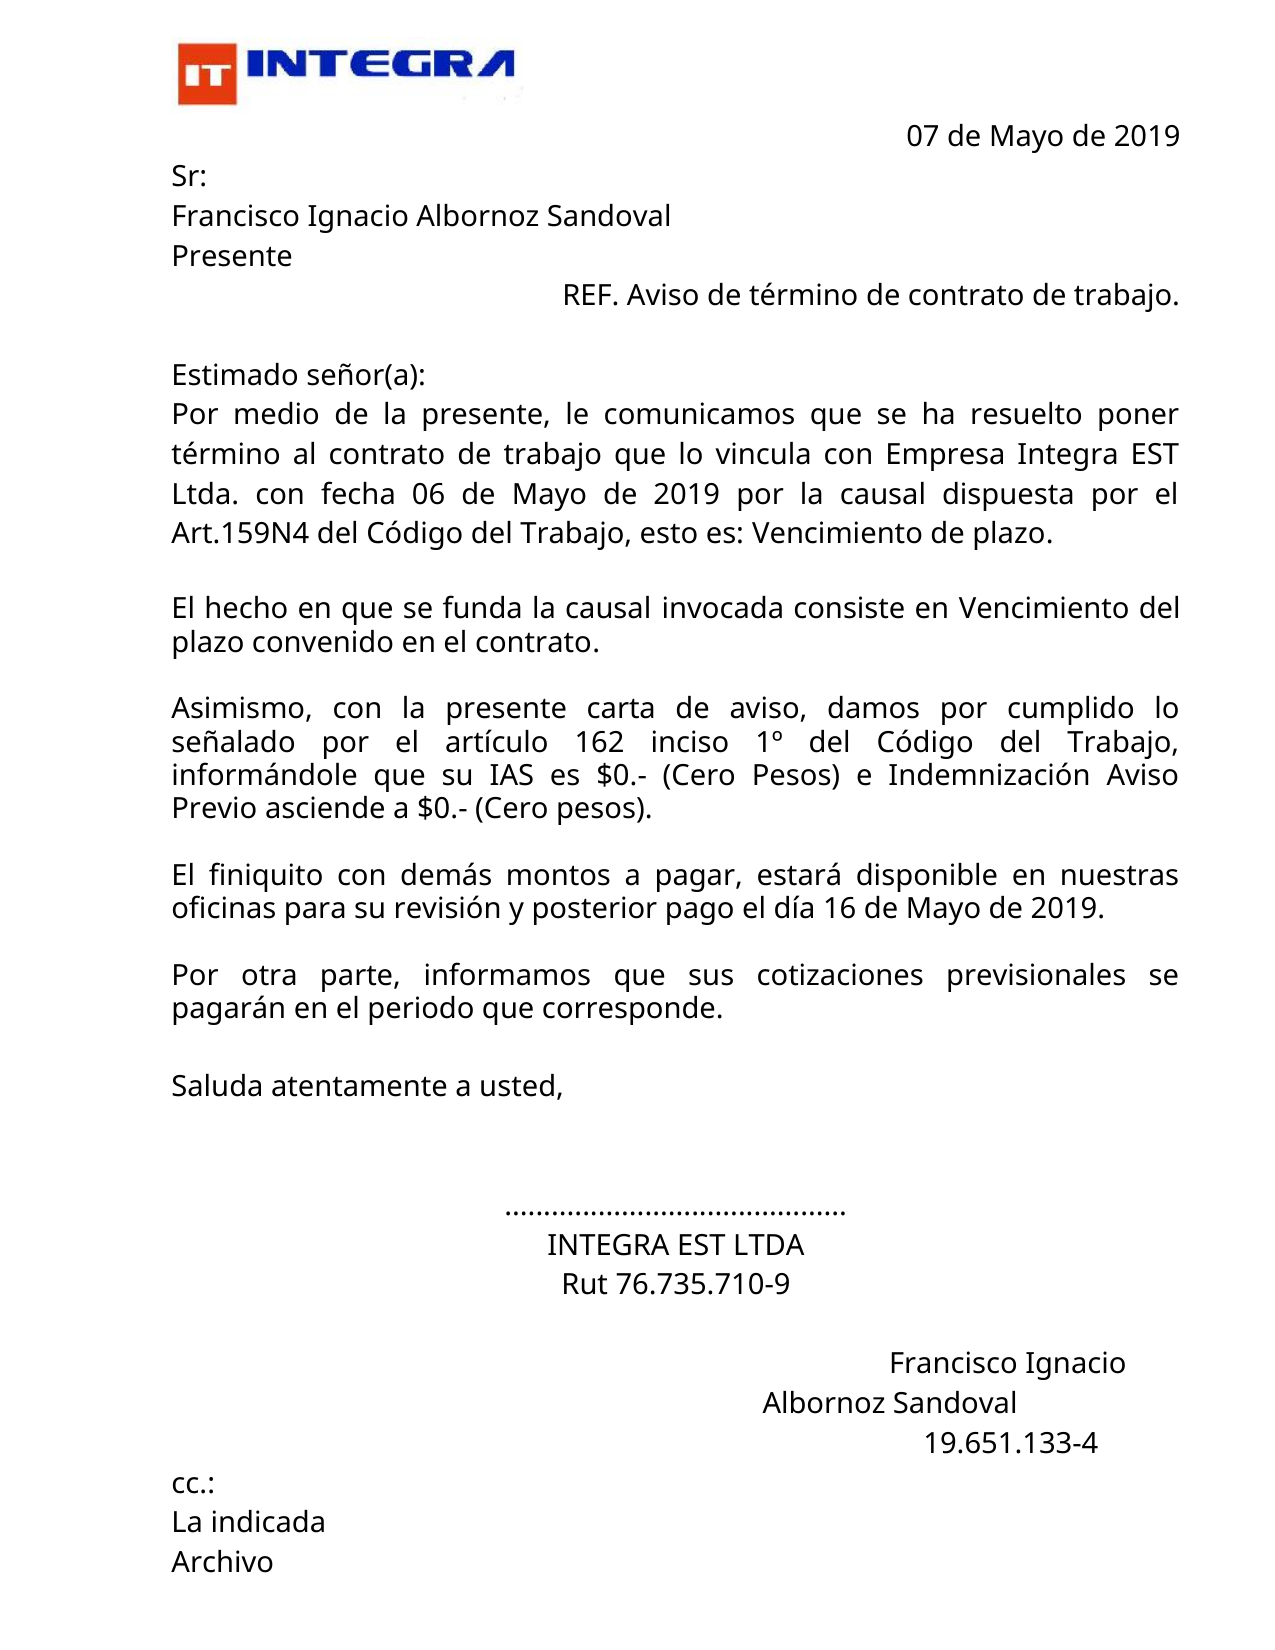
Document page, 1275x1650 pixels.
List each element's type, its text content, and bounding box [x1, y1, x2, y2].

text Por otra parte, informamos que sus cotizaciones previsionales se pagarán en el periodo que corresponde. [171, 959, 1181, 1025]
text Archivo [171, 1541, 1181, 1581]
text Estimado señor(a): [171, 354, 1181, 393]
text INTEGRA EST LTDA [171, 1224, 1181, 1263]
text ............................................ [171, 1184, 1181, 1224]
text El finiquito con demás montos a pagar, estará disponible en nuestras oficinas para su revisión y posterior pago el día 16 de Mayo de 2019. [171, 859, 1181, 925]
text 19.651.133-4 [599, 1422, 1181, 1462]
text Por medio de la presente, le comunicamos que se ha resuelto poner término al contrato de trabajo que lo vincula con Empresa Integra EST Ltda. con fecha 06 de Mayo de 2019 por la causal dispuesta por el Art.159N4 del Código del Trabajo, esto es: Vencimiento de plazo. [171, 393, 1181, 552]
picture [171, 37, 524, 114]
text Rut 76.735.710-9 [171, 1263, 1181, 1303]
text La indicada [171, 1502, 1181, 1541]
text Francisco Ignacio Albornoz Sandoval [171, 195, 1181, 235]
text Francisco Ignacio Albornoz Sandoval [599, 1343, 1181, 1422]
text Sr: [171, 155, 1181, 195]
text Saluda atentamente a usted, [171, 1065, 1181, 1105]
text cc.: [171, 1462, 1181, 1502]
text 07 de Mayo de 2019 [171, 116, 1181, 155]
text Presente [171, 235, 1181, 274]
text Asimismo, con la presente carta de aviso, damos por cumplido lo señalado por el artículo 162 inciso 1º del Código del Trabajo, informándole que su IAS es $0.- (Cero Pesos) e Indemnización Aviso Previo asciende a $0.- (Cero pesos). [171, 692, 1181, 825]
text REF. Aviso de término de contrato de trabajo. [466, 274, 1181, 314]
text El hecho en que se funda la causal invocada consiste en Vencimiento del plazo convenido en el contrato. [171, 592, 1181, 659]
